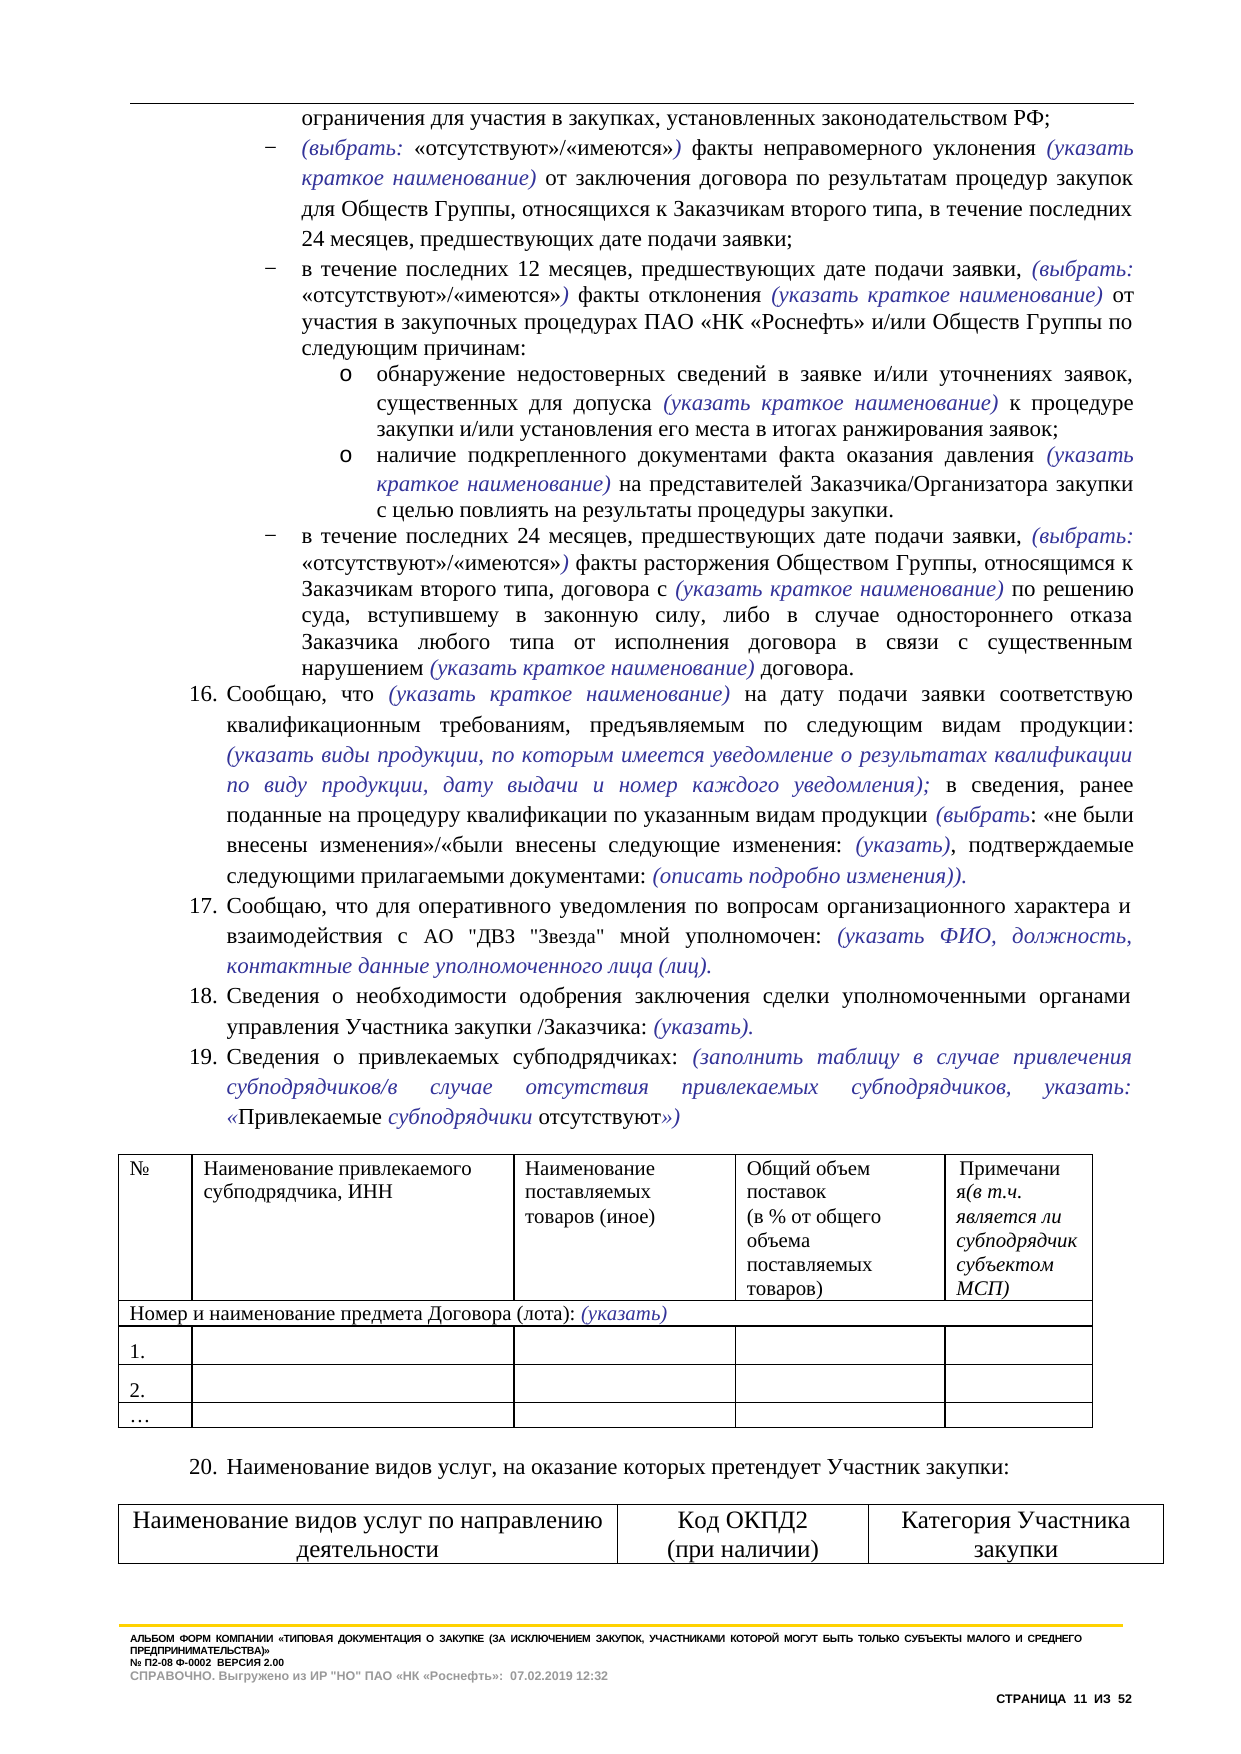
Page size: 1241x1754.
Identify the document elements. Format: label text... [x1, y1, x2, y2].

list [264, 104, 1134, 130]
table_cell [736, 1327, 944, 1363]
list (выбрать: «отсутствуют»/«имеются») факты неправомерного уклонения (указать краткое наименование) от заключения договора по результатам процедур закупок для Обществ Группы, относящихся к Заказчикам второго типа, в течение последних 24 месяцев, предшествующих дате подачи заявки; [264, 134, 1134, 251]
table_cell [515, 1327, 735, 1363]
table_cell [736, 1403, 944, 1427]
table_cell [119, 1327, 191, 1363]
table_cell [193, 1403, 513, 1427]
table_cell [946, 1327, 1092, 1363]
list Сообщаю, что для оперативного уведомления по вопросам организационного характера и взаимодействия с АО "ДВЗ "Звезда" мной уполномочен: (указать ФИО, должность, контактные данные уполномоченного лица (лиц). [189, 892, 1132, 979]
table_header Код ОКПД2 (при наличии) [618, 1505, 868, 1563]
table_cell … [119, 1403, 191, 1427]
table_header Общий объем поставок (в % от общего объема поставляемых товаров) [736, 1155, 944, 1300]
table_cell [946, 1403, 1092, 1427]
list наличие подкрепленного документами факта оказания давления (указать краткое наименование) на представителей Заказчика/Организатора закупки с целью повлиять на результаты процедуры закупки. [339, 441, 1134, 522]
table_header Наименование видов услуг по направлению деятельности [119, 1505, 617, 1563]
table_cell [515, 1403, 735, 1427]
table_header Категория Участника закупки [869, 1505, 1163, 1563]
table_header Примечания(в т.ч. является ли субподрядчик субъектом МСП) [946, 1155, 1092, 1300]
list Сообщаю, что (указать краткое наименование) на дату подачи заявки соответствую квалификационным требованиям, предъявляемым по следующим видам продукции: (указать виды продукции, по которым имеется уведомление о результатах квалификации по виду продукции, дату выдачи и номер каждого уведомления); в сведения, ранее поданные на процедуру квалификации по указанным видам продукции (выбрать: «не были внесены изменения»/«были внесены следующие изменения: (указать), подтверждаемые следующими прилагаемыми документами: (описать подробно изменения)). [189, 680, 1134, 888]
table_header Наименование привлекаемого субподрядчика, ИНН [193, 1155, 513, 1300]
list в течение последних 24 месяцев, предшествующих дате подачи заявки, (выбрать: «отсутствуют»/«имеются») факты расторжения Обществом Группы, относящимся к Заказчикам второго типа, договора с (указать краткое наименование) по решению суда, вступившему в законную силу, либо в случае одностороннего отказа Заказчика любого типа от исполнения договора в связи с существенным нарушением (указать краткое наименование) договора. [264, 522, 1134, 680]
table_header № [119, 1155, 191, 1300]
table_cell [515, 1365, 735, 1402]
table_cell [193, 1365, 513, 1402]
table_cell [736, 1365, 944, 1402]
list в течение последних 12 месяцев, предшествующих дате подачи заявки, (выбрать: «отсутствуют»/«имеются») факты отклонения (указать краткое наименование) от участия в закупочных процедурах ПАО «НК «Роснефть» и/или Обществ Группы по следующим причинам: [264, 255, 1134, 360]
table_header Наименование поставляемых товаров (иное) [515, 1155, 735, 1300]
list Сведения о необходимости одобрения заключения сделки уполномоченными органами управления Участника закупки /Заказчика: (указать). [189, 982, 1132, 1039]
list Сведения о привлекаемых субподрядчиках: (заполнить таблицу в случае привлечения субподрядчиков/в случае отсутствия привлекаемых субподрядчиков, указать: «Привлекаемые субподрядчики отсутствуют») [189, 1043, 1132, 1130]
list обнаружение недостоверных сведений в заявке и/или уточнениях заявок, существенных для допуска (указать краткое наименование) к процедуре закупки и/или установления его места в итогах ранжирования заявок; [339, 360, 1134, 441]
table_cell [119, 1365, 191, 1402]
table_cell [946, 1365, 1092, 1402]
list Наименование видов услуг, на оказание которых претендует Участник закупки: [189, 1453, 1132, 1480]
table_cell [193, 1327, 513, 1363]
table_cell Номер и наименование предмета Договора (лота): (указать) [119, 1301, 1092, 1325]
